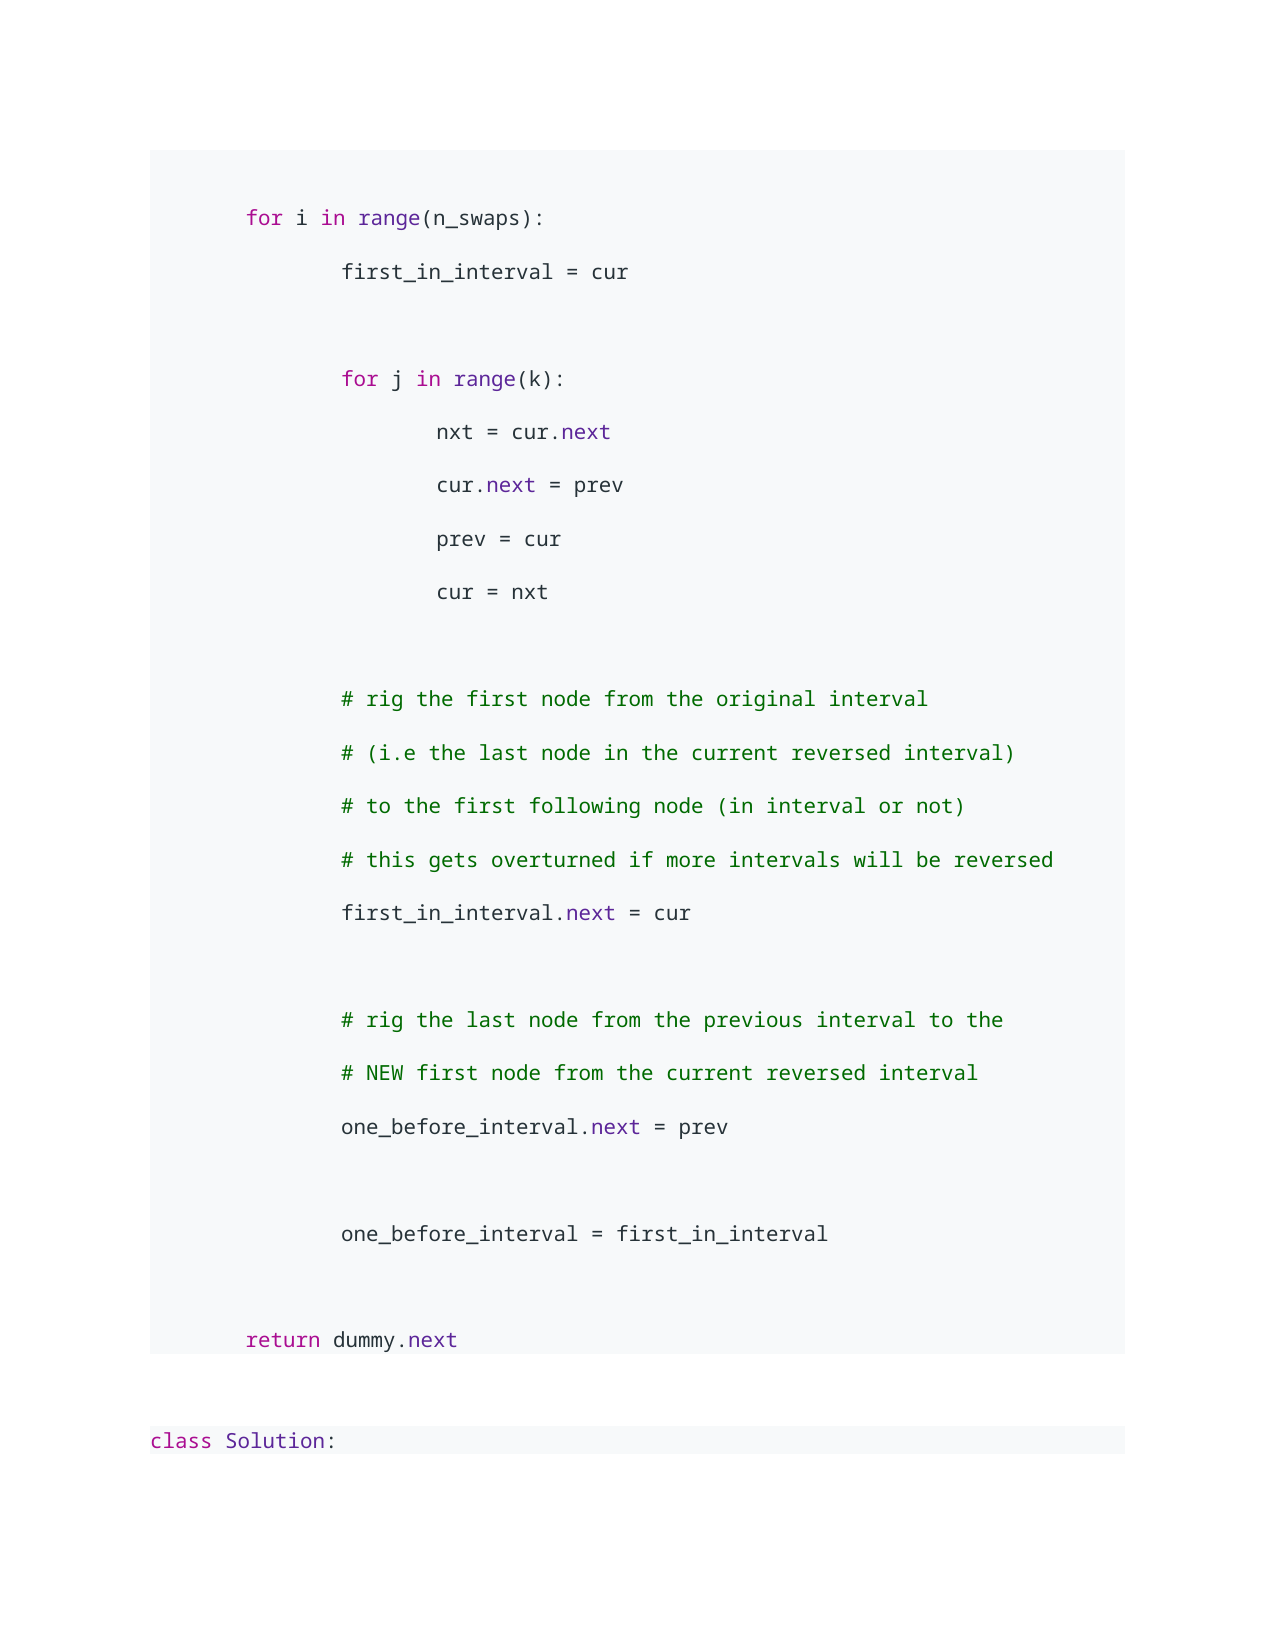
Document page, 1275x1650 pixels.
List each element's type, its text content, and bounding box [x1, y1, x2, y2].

text return dummy.next [150, 1326, 1125, 1354]
text # rig the first node from the original interval [150, 684, 1125, 713]
text # (i.e the last node in the current reversed interval) [150, 738, 1125, 766]
text cur = nxt [150, 577, 1125, 606]
text class Solution: [150, 1426, 1125, 1454]
text # NEW first node from the current reversed interval [150, 1058, 1125, 1087]
text for i in range(n_swaps): [150, 203, 1125, 232]
text first_in_interval = cur [150, 257, 1125, 285]
text # rig the last node from the previous interval to the [150, 1005, 1125, 1033]
text # this gets overturned if more intervals will be reversed [150, 845, 1125, 873]
text # to the first following node (in interval or not) [150, 791, 1125, 820]
text prev = cur [150, 524, 1125, 552]
text nxt = cur.next [150, 417, 1125, 446]
text one_before_interval = first_in_interval [150, 1219, 1125, 1247]
text first_in_interval.next = cur [150, 898, 1125, 927]
text one_before_interval.next = prev [150, 1112, 1125, 1140]
text cur.next = prev [150, 471, 1125, 499]
text for j in range(k): [150, 364, 1125, 392]
